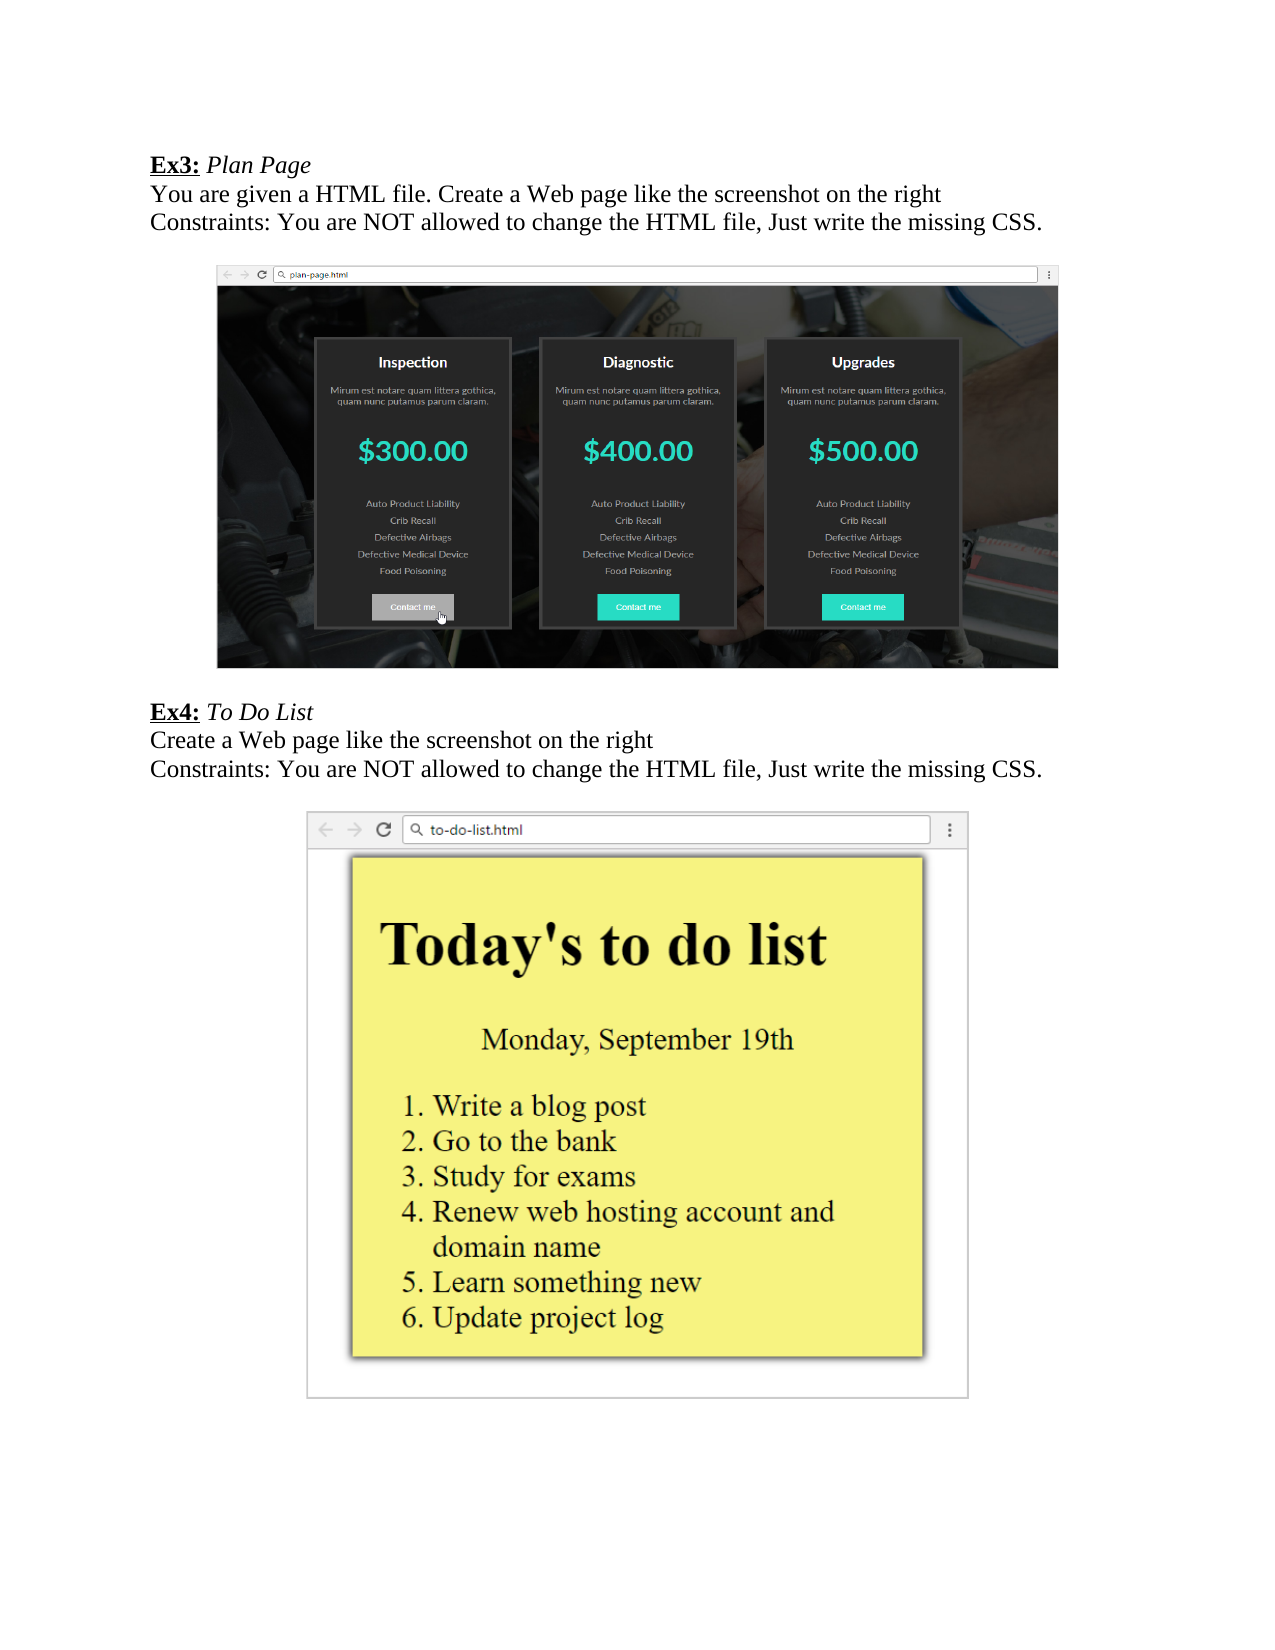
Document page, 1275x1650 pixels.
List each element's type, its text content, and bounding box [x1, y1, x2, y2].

picture [306, 811, 969, 1399]
text Ex4: To Do List [150, 697, 1125, 726]
text Constraints: You are NOT allowed to change the HTML file, Just write the missing CSS. [150, 754, 1125, 783]
text You are given a HTML file. Create a Web page like the screenshot on the right [150, 179, 1125, 207]
text Constraints: You are NOT allowed to change the HTML file, Just write the missing CSS. [150, 207, 1125, 236]
text Ex3: Plan Page [150, 150, 1125, 179]
picture [216, 265, 1059, 669]
text Create a Web page like the screenshot on the right [150, 726, 1125, 754]
